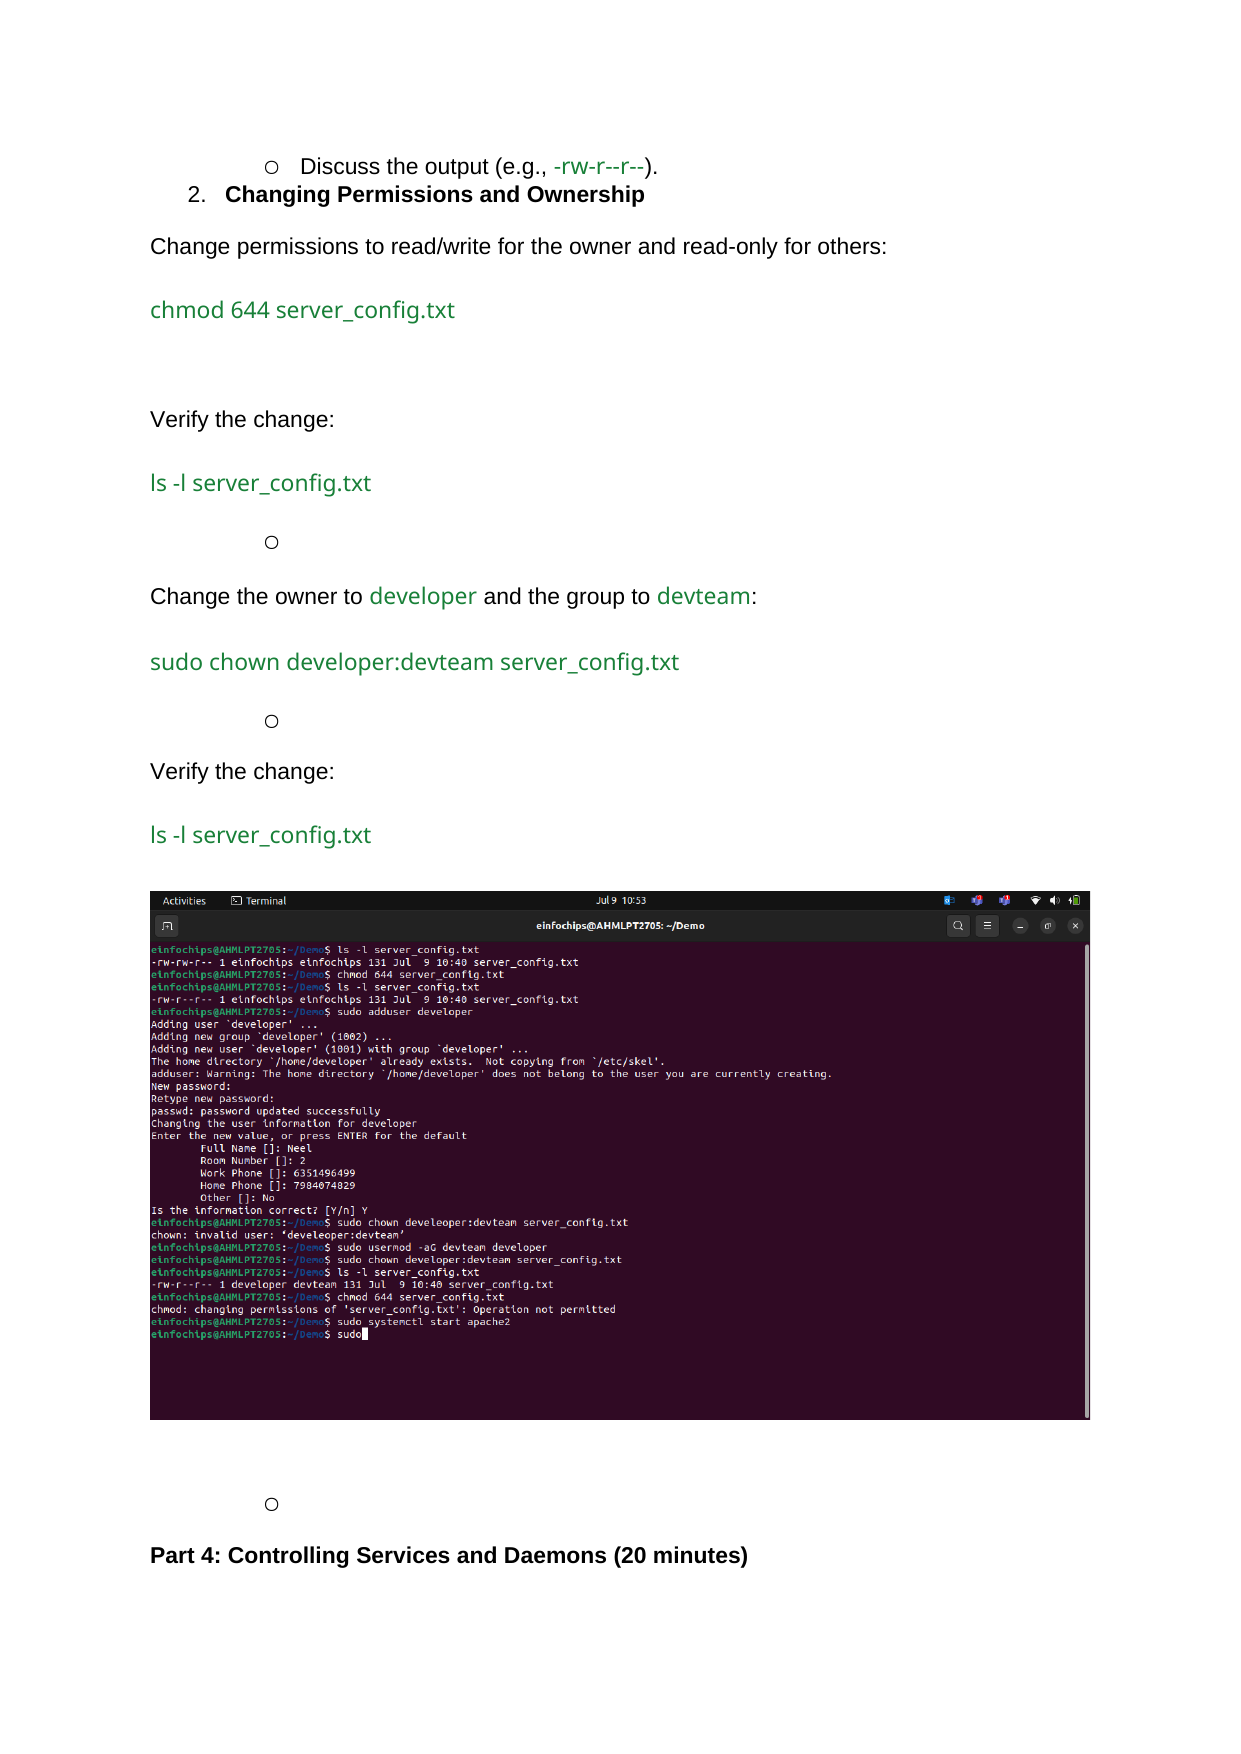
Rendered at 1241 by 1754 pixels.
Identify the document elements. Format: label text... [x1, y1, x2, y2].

list Changing Permissions and Ownership [187, 181, 1090, 208]
text Verify the change: ls -l server_config.txt [150, 406, 1090, 499]
text Change permissions to read/write for the owner and read-only for others: chmod 644 server_config.txt [150, 233, 1090, 325]
text Change the owner to developer and the group to devteam: sudo chown developer:devteam server_config.txt [150, 580, 1090, 677]
list Discuss the output (e.g., -rw-r--r--). [262, 150, 1090, 181]
text Verify the change: ls -l server_config.txt [150, 758, 1090, 851]
picture [150, 891, 1091, 1420]
subtitle Part 4: Controlling Services and Daemons (20 minutes) [150, 1542, 1090, 1568]
